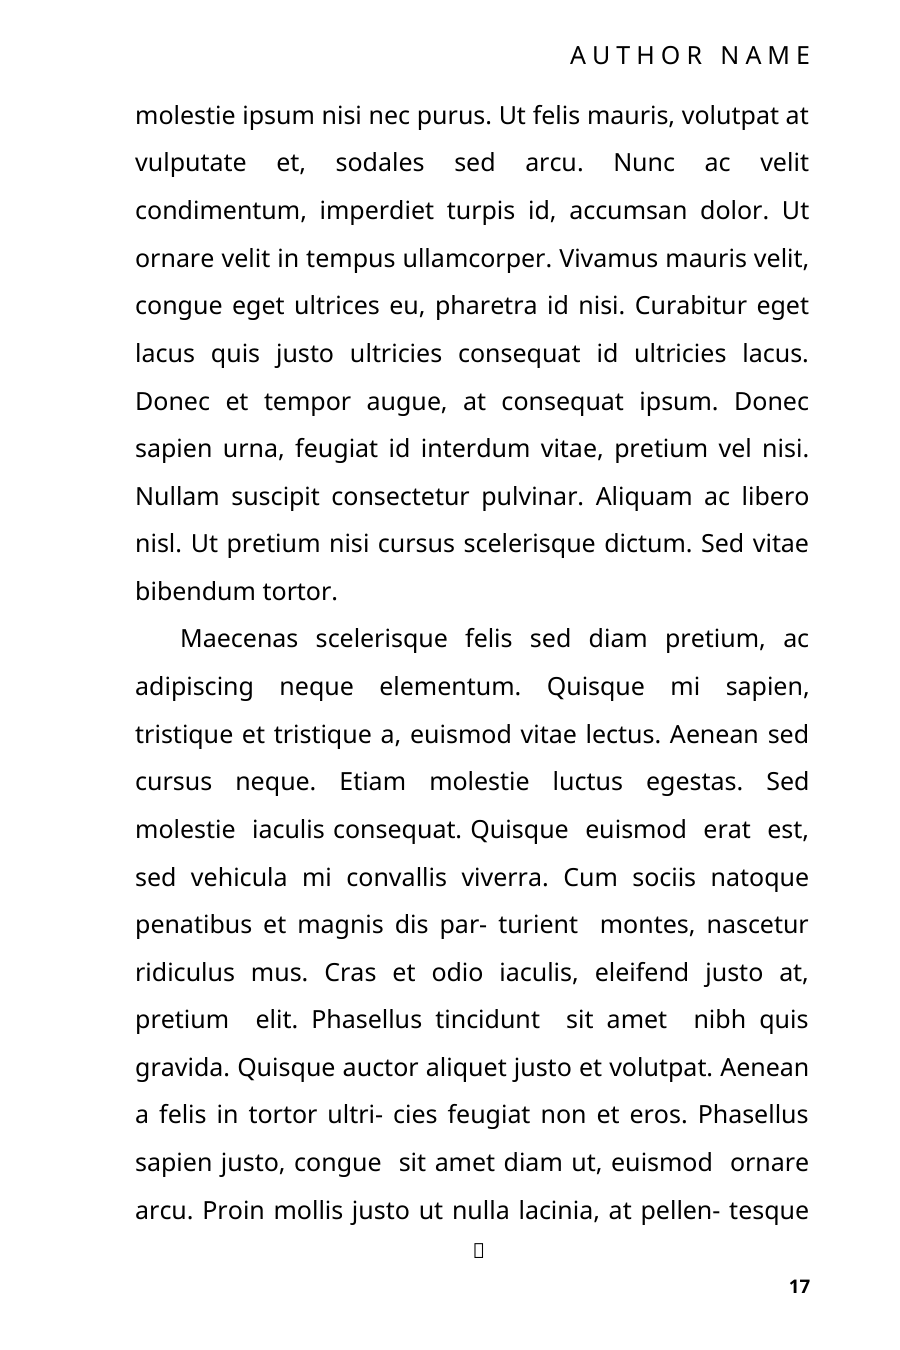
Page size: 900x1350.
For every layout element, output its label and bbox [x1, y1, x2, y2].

text [135, 621, 810, 1226]
text [135, 97, 810, 608]
